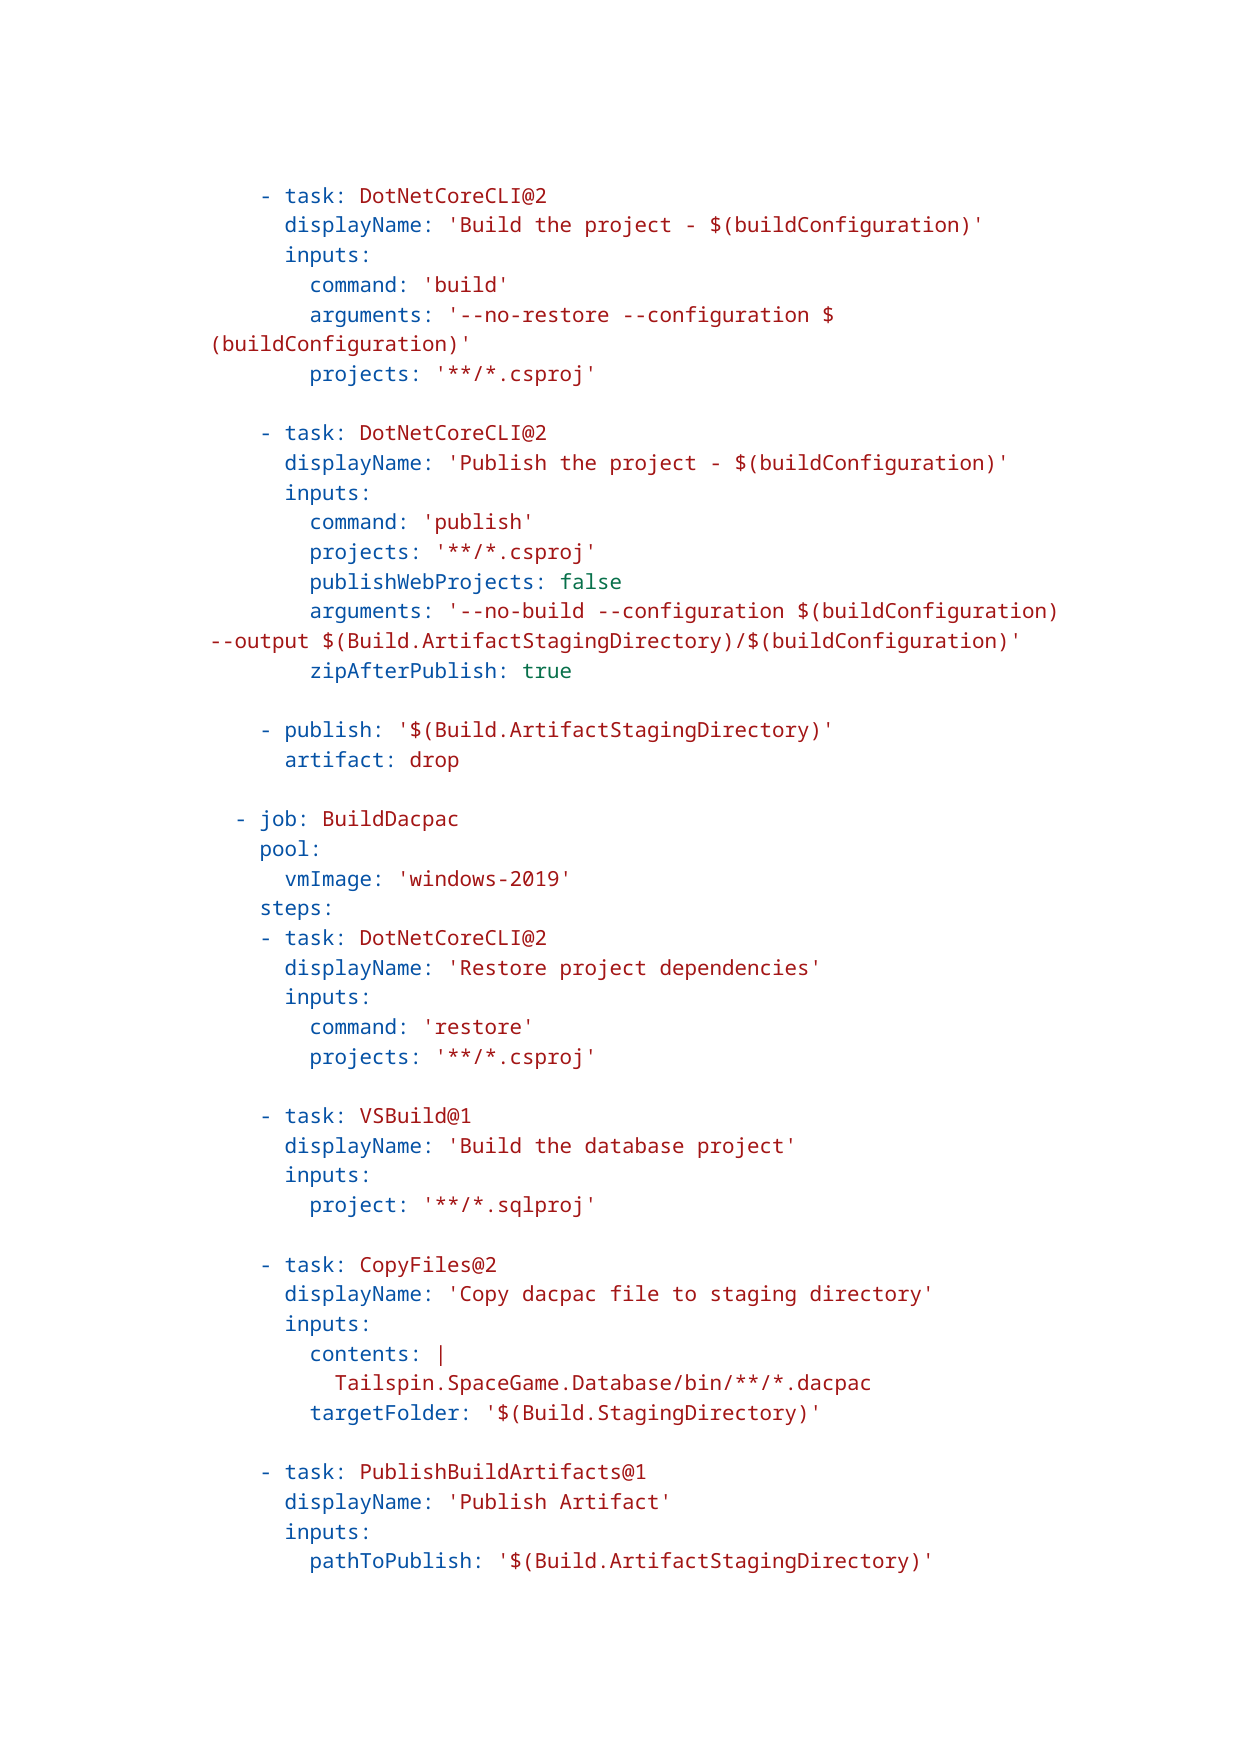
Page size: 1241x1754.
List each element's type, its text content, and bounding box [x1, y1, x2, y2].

text - publish: '$(Build.ArtifactStagingDirectory)' [209, 714, 1090, 744]
text zipAfterPublish: true [209, 655, 1090, 684]
text - task: DotNetCoreCLI@2 [209, 417, 1090, 447]
text projects: '**/*.csproj' [209, 536, 1090, 566]
text project: '**/*.sqlproj' [209, 1189, 1090, 1219]
text displayName: 'Build the database project' [209, 1130, 1090, 1159]
text displayName: 'Publish Artifact' [209, 1486, 1090, 1516]
text projects: '**/*.csproj' [209, 358, 1090, 387]
text command: 'build' [209, 269, 1090, 298]
text - job: BuildDacpac [209, 803, 1090, 833]
text displayName: 'Build the project - $(buildConfiguration)' [209, 209, 1090, 239]
text - task: CopyFiles@2 [209, 1248, 1090, 1278]
text inputs: [209, 477, 1090, 506]
text - task: DotNetCoreCLI@2 [209, 922, 1090, 952]
text - task: VSBuild@1 [209, 1100, 1090, 1130]
text - task: DotNetCoreCLI@2 [209, 180, 1090, 209]
text inputs: [209, 1159, 1090, 1189]
text inputs: [209, 1516, 1090, 1545]
text artifact: drop [209, 744, 1090, 773]
text arguments: '--no-restore --configuration $(buildConfiguration)' [209, 298, 1090, 358]
text steps: [209, 892, 1090, 922]
text Tailspin.SpaceGame.Database/bin/**/*.dacpac [209, 1367, 1090, 1397]
text targetFolder: '$(Build.StagingDirectory)' [209, 1397, 1090, 1427]
text - task: PublishBuildArtifacts@1 [209, 1456, 1090, 1486]
text inputs: [209, 1308, 1090, 1337]
text vmImage: 'windows-2019' [209, 862, 1090, 892]
text inputs: [209, 981, 1090, 1011]
text contents: | [209, 1337, 1090, 1367]
text inputs: [209, 239, 1090, 269]
text publishWebProjects: false [209, 566, 1090, 595]
text projects: '**/*.csproj' [209, 1041, 1090, 1070]
text pathToPublish: '$(Build.ArtifactStagingDirectory)' [209, 1545, 1090, 1575]
text displayName: 'Restore project dependencies' [209, 952, 1090, 981]
text displayName: 'Publish the project - $(buildConfiguration)' [209, 447, 1090, 477]
text pool: [209, 833, 1090, 862]
text displayName: 'Copy dacpac file to staging directory' [209, 1278, 1090, 1308]
text command: 'restore' [209, 1011, 1090, 1041]
text arguments: '--no-build --configuration $(buildConfiguration) --output $(Build.ArtifactStagingDirectory)/$(buildConfiguration)' [209, 595, 1090, 655]
text command: 'publish' [209, 506, 1090, 536]
